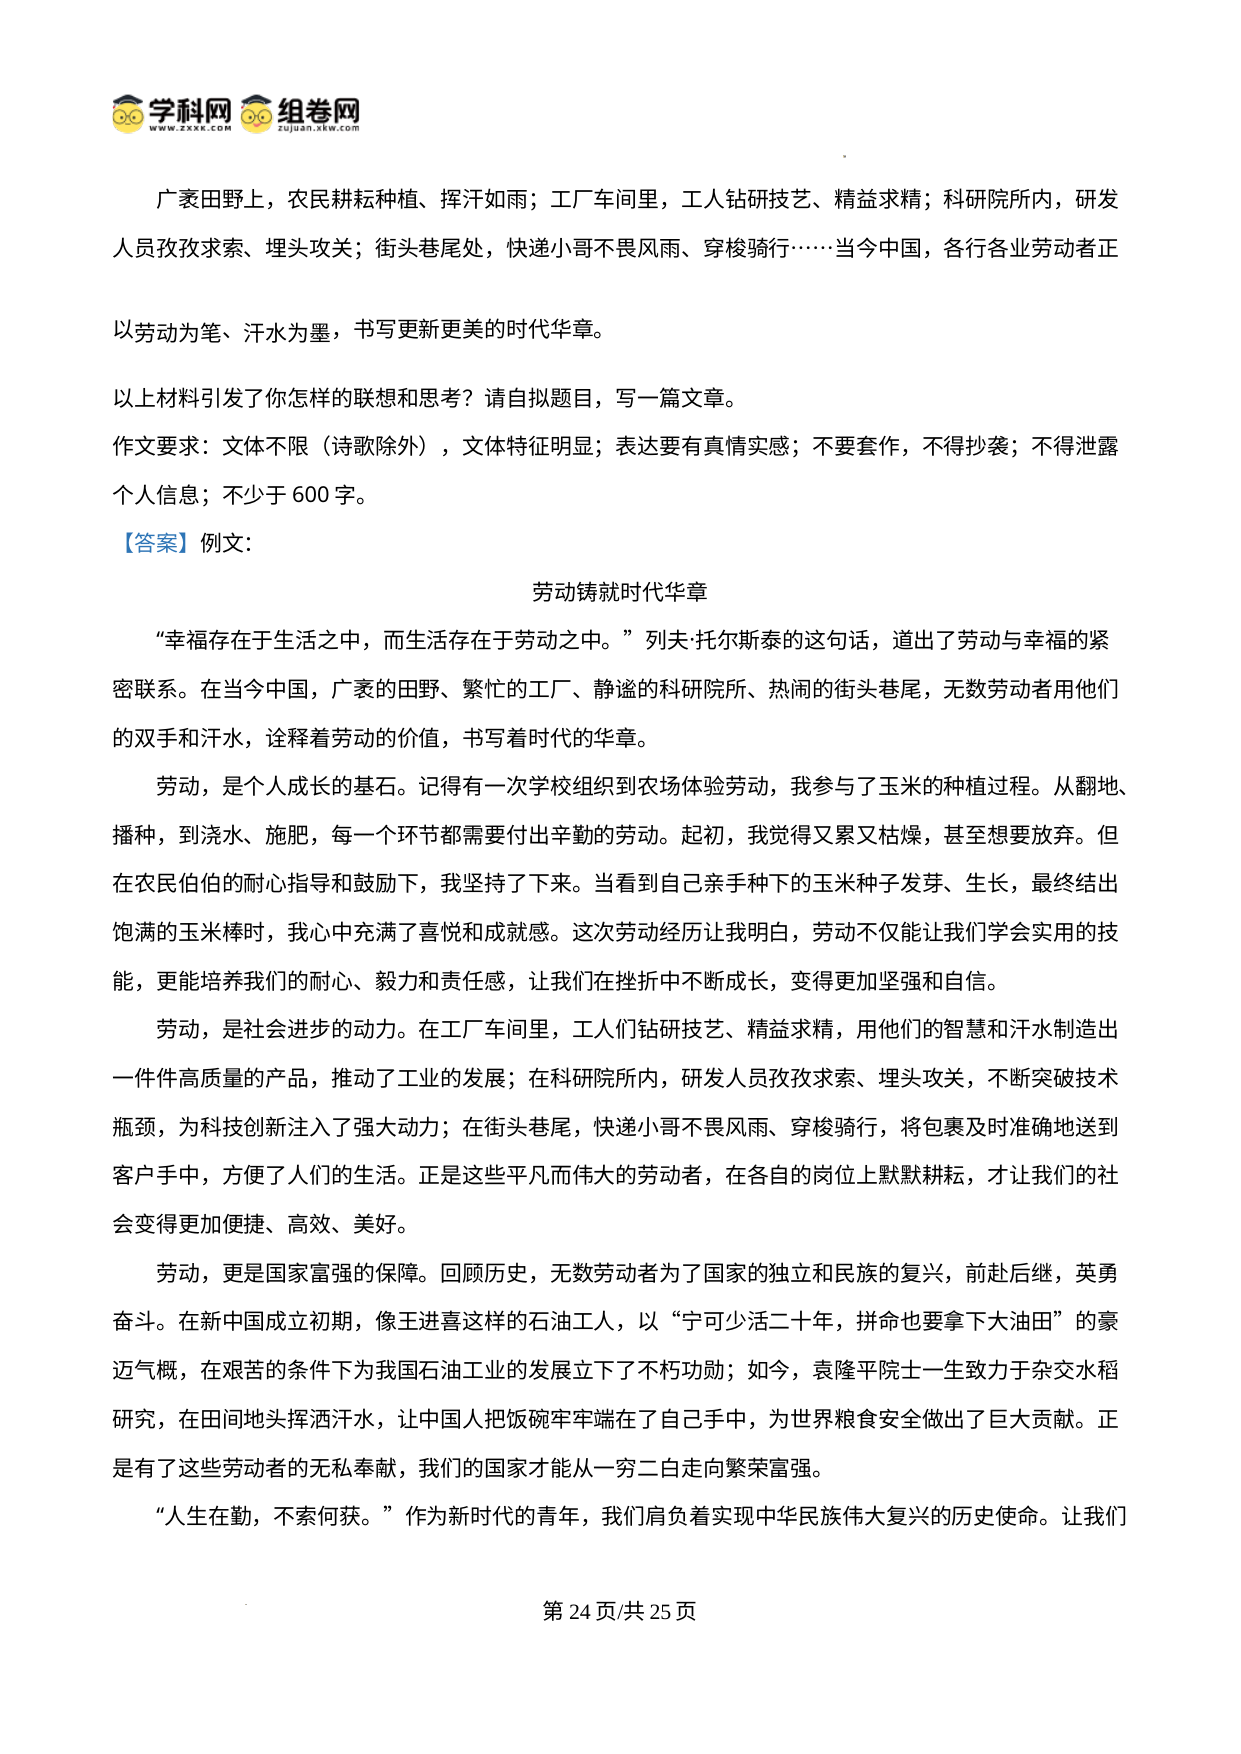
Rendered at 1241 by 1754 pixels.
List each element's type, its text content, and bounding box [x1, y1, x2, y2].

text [112, 1498, 1128, 1531]
text 劳动，更是国家富强的保障。回顾历史，无数劳动者为了国家的独立和民族的复兴，前赴后继，英勇奋斗。在新中国成立初期，像王进喜这样的石油工人，以“宁可少活二十年，拼命也要拿下大油田”的豪迈气概，在艰苦的条件下为我国石油工业的发展立下了不朽功勋；如今，袁隆平院士一生致力于杂交水稻研究，在田间地头挥洒汗水，让中国人把饭碗牢牢端在了自己手中，为世界粮食安全做出了巨大贡献。正是有了这些劳动者的无私奉献，我们的国家才能从一穷二白走向繁荣富强。 [112, 1255, 1128, 1483]
picture [240, 90, 360, 138]
text “幸福存在于生活之中，而生活存在于劳动之中。”列夫·托尔斯泰的这句话，道出了劳动与幸福的紧密联系。在当今中国，广袤的田野、繁忙的工厂、静谧的科研院所、热闹的街头巷尾，无数劳动者用他们的双手和汗水，诠释着劳动的价值，书写着时代的华章。 [112, 623, 1128, 753]
text 劳动，是个人成长的基石。记得有一次学校组织到农场体验劳动，我参与了玉米的种植过程。从翻地、播种，到浇水、施肥，每一个环节都需要付出辛勤的劳动。起初，我觉得又累又枯燥，甚至想要放弃。但在农民伯伯的耐心指导和鼓励下，我坚持了下来。当看到自己亲手种下的玉米种子发芽、生长，最终结出饱满的玉米棒时，我心中充满了喜悦和成就感。这次劳动经历让我明白，劳动不仅能让我们学会实用的技能，更能培养我们的耐心、毅力和责任感，让我们在挫折中不断成长，变得更加坚强和自信。 [112, 768, 1128, 996]
text 以上材料引发了你怎样的联想和思考？请自拟题目，写一篇文章。 [112, 381, 1128, 413]
text 劳动，是社会进步的动力。在工厂车间里，工人们钻研技艺、精益求精，用他们的智慧和汗水制造出一件件高质量的产品，推动了工业的发展；在科研院所内，研发人员孜孜求索、埋头攻关，不断突破技术瓶颈，为科技创新注入了强大动力；在街头巷尾，快递小哥不畏风雨、穿梭骑行，将包裹及时准确地送到客户手中，方便了人们的生活。正是这些平凡而伟大的劳动者，在各自的岗位上默默耕耘，才让我们的社会变得更加便捷、高效、美好。 [112, 1012, 1128, 1239]
text 作文要求：文体不限（诗歌除外），文体特征明显；表达要有真情实感；不要套作，不得抄袭；不得泄露个人信息；不少于600字。 [112, 429, 1128, 510]
text 劳动铸就时代华章 [112, 574, 1128, 607]
text 【答案】例文： [112, 526, 1128, 558]
text 广袤田野上，农民耕耘种植、挥汗如雨；工厂车间里，工人钻研技艺、精益求精；科研院所内，研发人员孜孜求索、埋头攻关；街头巷尾处，快递小哥不畏风雨、穿梭骑行……当今中国，各行各业劳动者正以劳动为笔、汗水为墨，书写更新更美的时代华章。 [112, 182, 1128, 361]
picture [112, 90, 231, 138]
